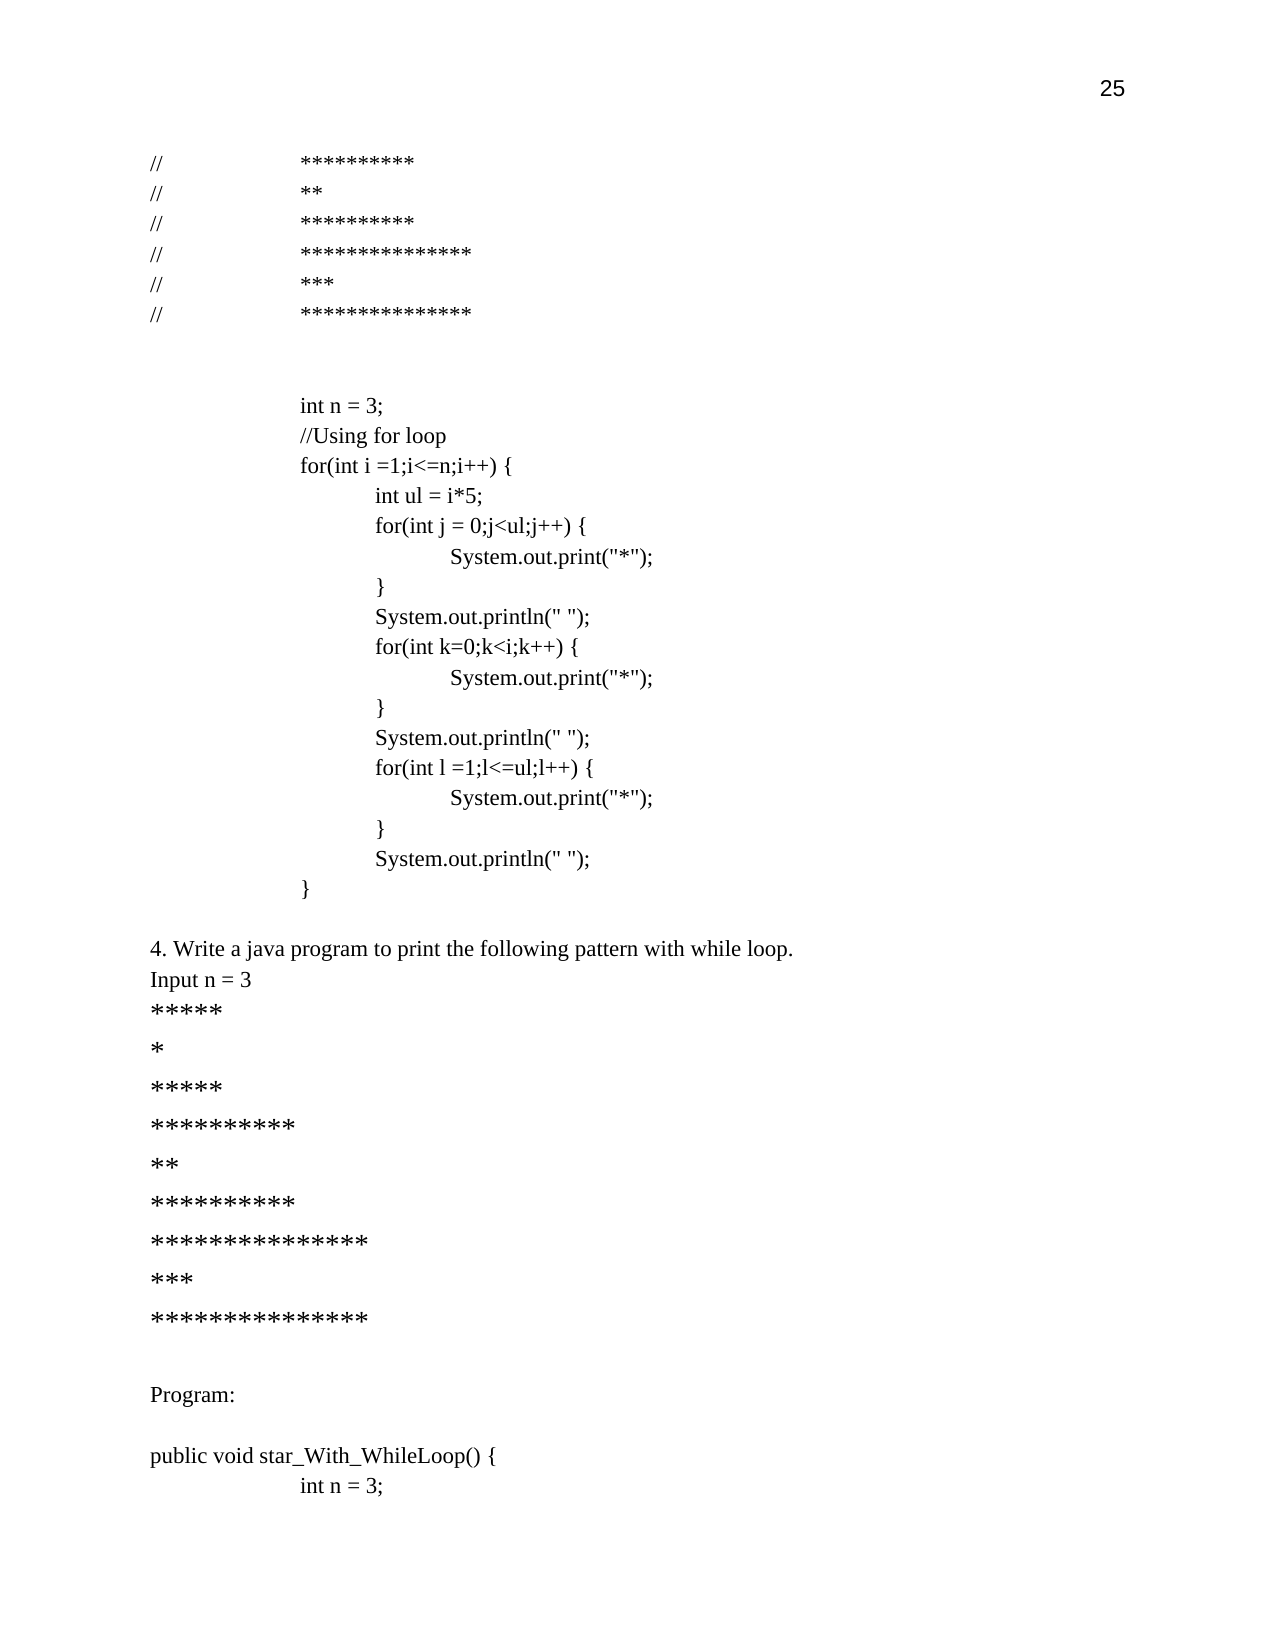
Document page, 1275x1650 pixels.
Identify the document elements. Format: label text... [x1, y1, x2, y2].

text *** [150, 1266, 1125, 1299]
text System.out.print("*"); [150, 543, 1125, 569]
text } [150, 573, 1125, 599]
text System.out.print("*"); [150, 663, 1125, 690]
text ********** [150, 1111, 1125, 1145]
text // ********** [150, 210, 1125, 237]
text ********** [150, 1188, 1125, 1222]
text System.out.println(" "); [150, 724, 1125, 750]
text int ul = i*5; [150, 482, 1125, 509]
text } [150, 814, 1125, 841]
text // *************** [150, 301, 1125, 327]
text Input n = 3 [150, 966, 1125, 992]
text // *************** [150, 241, 1125, 267]
text // ********** [150, 150, 1125, 176]
text for(int l =1;l<=ul;l++) { [150, 754, 1125, 781]
text // ** [150, 180, 1125, 207]
text for(int i =1;i<=n;i++) { [150, 452, 1125, 478]
text *************** [150, 1227, 1125, 1261]
text } [150, 875, 1125, 901]
text ***** [150, 1073, 1125, 1106]
text } [150, 694, 1125, 720]
text * [150, 1034, 1125, 1068]
text System.out.print("*"); [150, 784, 1125, 811]
text int n = 3; [150, 392, 1125, 418]
text public void star_With_WhileLoop() { [150, 1442, 1125, 1468]
text System.out.println(" "); [150, 603, 1125, 629]
text for(int j = 0;j<ul;j++) { [150, 512, 1125, 539]
text System.out.println(" "); [150, 845, 1125, 871]
text Program: [150, 1381, 1125, 1408]
text 4. Write a java program to print the following pattern with while loop. [150, 935, 1125, 962]
text int n = 3; [150, 1472, 1125, 1498]
text // *** [150, 271, 1125, 297]
text ** [150, 1150, 1125, 1183]
text //Using for loop [150, 422, 1125, 448]
text ***** [150, 996, 1125, 1029]
text *************** [150, 1304, 1125, 1338]
text for(int k=0;k<i;k++) { [150, 633, 1125, 660]
